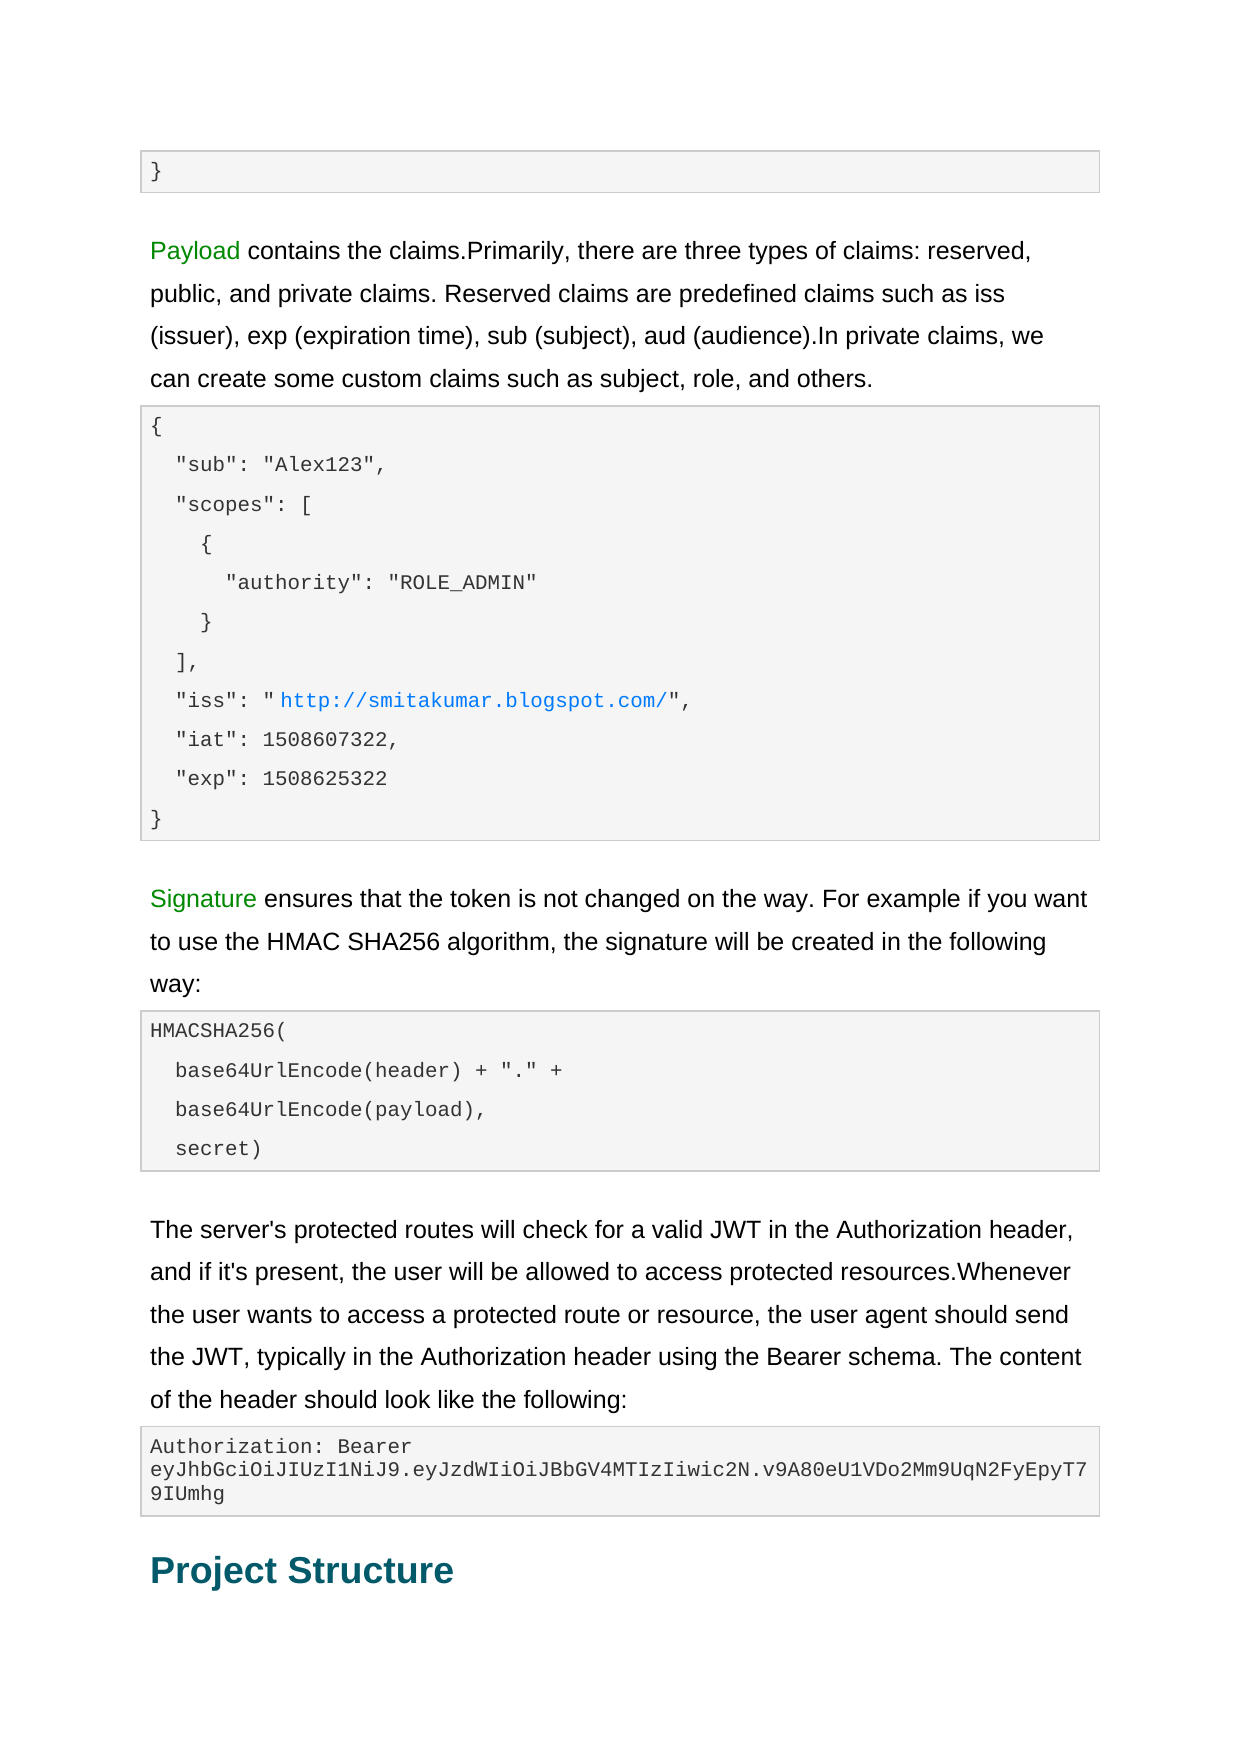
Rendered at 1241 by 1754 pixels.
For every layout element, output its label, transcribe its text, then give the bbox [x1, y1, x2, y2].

text Project Structure [150, 1548, 1090, 1591]
text ], [142, 641, 1099, 674]
text Signature ensures that the token is not changed on the way. For example if you want to use the HMAC SHA256 algorithm, the signature will be created in the following way: [150, 870, 1090, 998]
text Payload contains the claims.Primarily, there are three types of claims: reserved, public, and private claims. Reserved claims are predefined claims such as iss (issuer), exp (expiration time), sub (subject), aud (audience).In private claims, we can create some custom claims such as subject, role, and others. [150, 223, 1090, 393]
text } [142, 152, 1099, 192]
text secret) [142, 1128, 1099, 1170]
text { [142, 407, 1099, 439]
text base64UrlEncode(payload), [142, 1089, 1099, 1122]
text } [142, 798, 1099, 840]
text "iat": 1508607322, [142, 719, 1099, 753]
text HMACSHA256( [142, 1012, 1099, 1044]
text } [142, 601, 1099, 635]
text "sub": "Alex123", [142, 444, 1099, 478]
text "exp": 1508625322 [142, 758, 1099, 792]
text "authority": "ROLE_ADMIN" [142, 562, 1099, 596]
text The server's protected routes will check for a valid JWT in the Authorization header, and if it's present, the user will be allowed to access protected resources.Whenever the user wants to access a protected route or resource, the user agent should send the JWT, typically in the Authorization header using the Bearer schema. The content of the header should look like the following: [150, 1201, 1090, 1413]
text "iss": " http://smitakumar.blogspot.com/", [142, 680, 1099, 713]
text Authorization: Bearer eyJhbGciOiJIUzI1NiJ9.eyJzdWIiOiJBbGV4MTIzIiwic2N.v9A80eU1VDo2Mm9UqN2FyEpyT79IUmhg [142, 1427, 1099, 1515]
text "scopes": [ [142, 484, 1099, 517]
text { [142, 523, 1099, 556]
text base64UrlEncode(header) + "." + [142, 1050, 1099, 1083]
